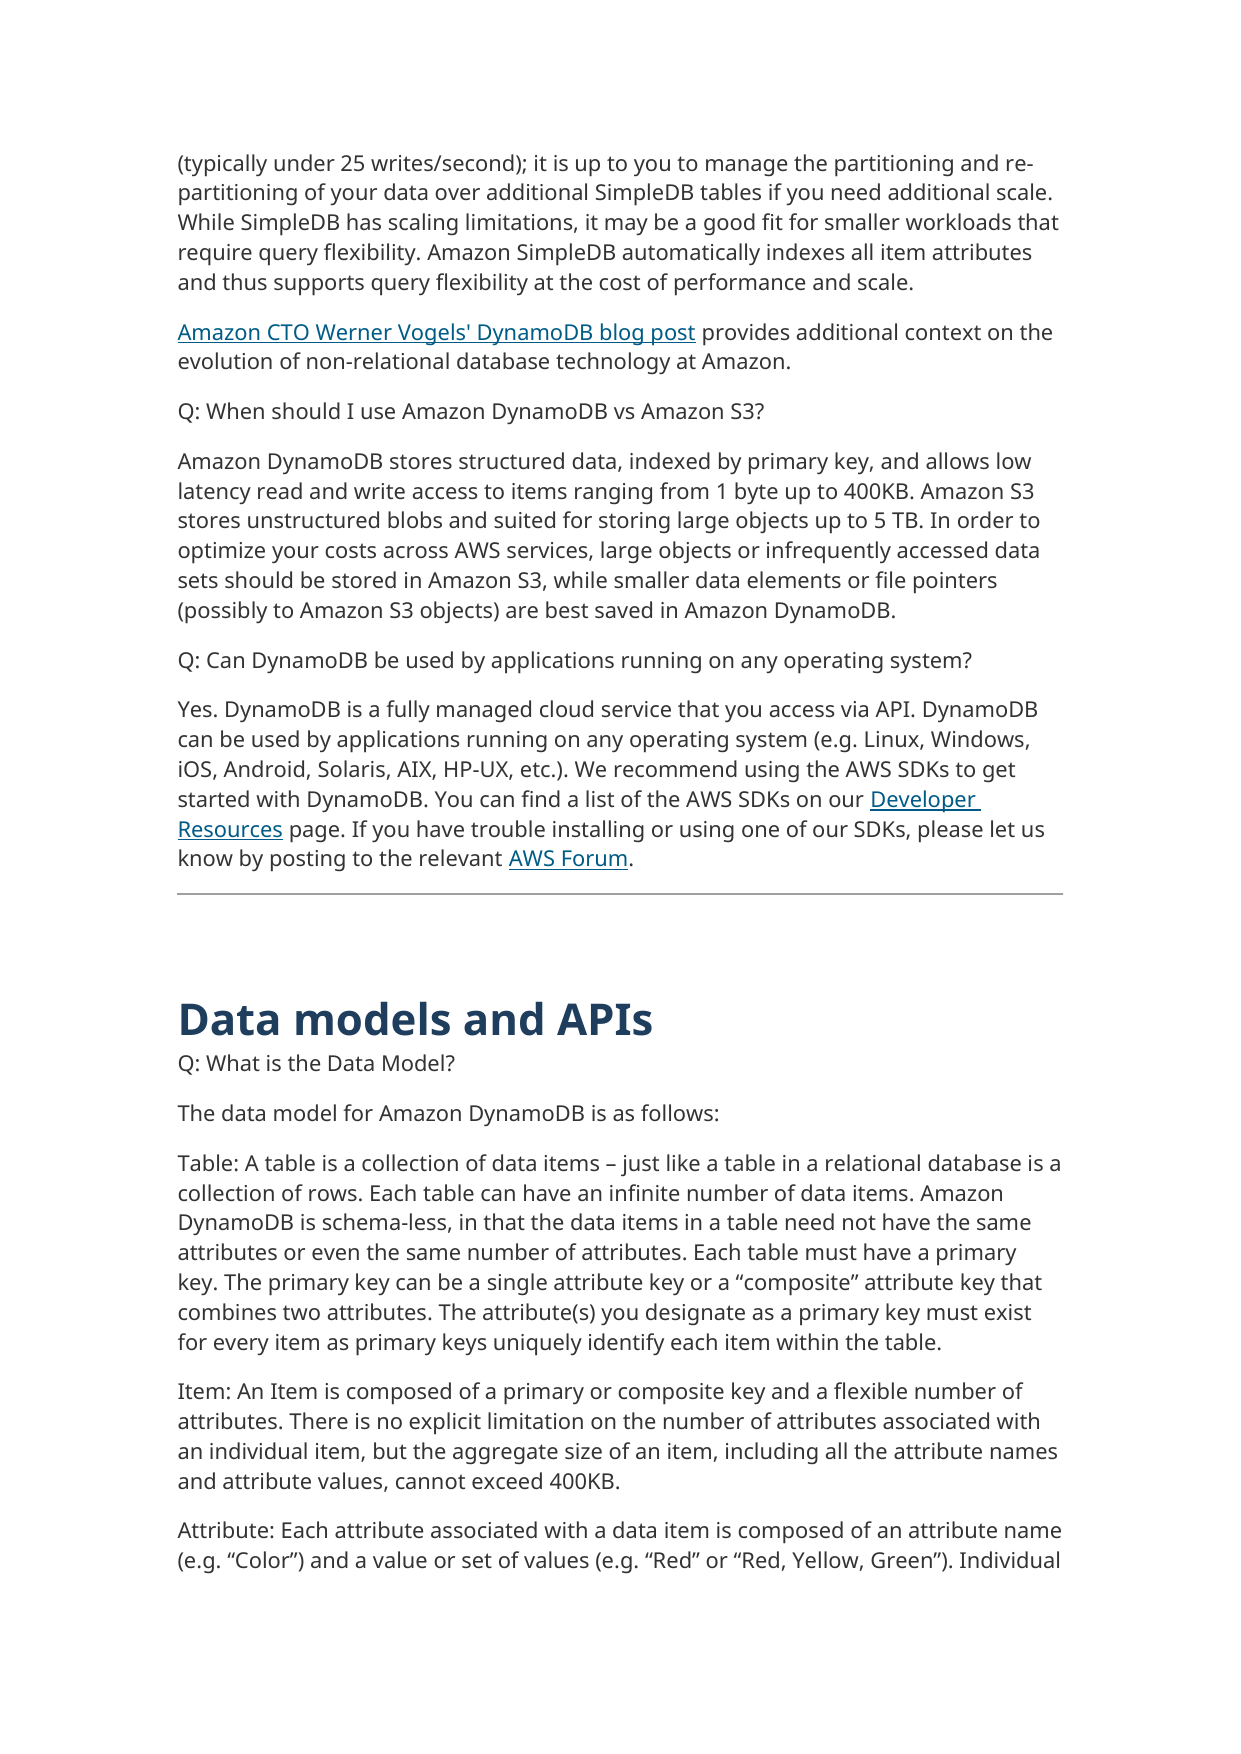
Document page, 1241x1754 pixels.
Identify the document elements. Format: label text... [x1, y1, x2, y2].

text Q: Can DynamoDB be used by applications running on any operating system? [177, 645, 1063, 674]
text Amazon DynamoDB stores structured data, indexed by primary key, and allows low latency read and write access to items ranging from 1 byte up to 400KB. Amazon S3 stores unstructured blobs and suited for storing large objects up to 5 TB. In order to optimize your costs across AWS services, large objects or infrequently accessed data sets should be stored in Amazon S3, while smaller data elements or file pointers (possibly to Amazon S3 objects) are best saved in Amazon DynamoDB. [177, 446, 1063, 625]
text Table: A table is a collection of data items – just like a table in a relational database is a collection of rows. Each table can have an infinite number of data items. Amazon DynamoDB is schema-less, in that the data items in a table need not have the same attributes or even the same number of attributes. Each table must have a primary key. The primary key can be a single attribute key or a “composite” attribute key that combines two attributes. The attribute(s) you designate as a primary key must exist for every item as primary keys uniquely identify each item within the table. [177, 1148, 1063, 1356]
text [177, 1516, 1063, 1575]
text Amazon CTO Werner Vogels' DynamoDB blog post provides additional context on the evolution of non-relational database technology at Amazon. [177, 317, 1063, 376]
text Item: An Item is composed of a primary or composite key and a flexible number of attributes. There is no explicit limitation on the number of attributes associated with an individual item, but the aggregate size of an item, including all the attribute names and attribute values, cannot exceed 400KB. [177, 1376, 1063, 1496]
text Q: What is the Data Model? [177, 1048, 1063, 1078]
subtitle Data models and APIs [177, 989, 1063, 1048]
text Q: When should I use Amazon DynamoDB vs Amazon S3? [177, 396, 1063, 426]
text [177, 148, 1063, 297]
text The data model for Amazon DynamoDB is as follows: [177, 1098, 1063, 1128]
text Yes. DynamoDB is a fully managed cloud service that you access via API. DynamoDB can be used by applications running on any operating system (e.g. Linux, Windows, iOS, Android, Solaris, AIX, HP-UX, etc.). We recommend using the AWS SDKs to get started with DynamoDB. You can find a list of the AWS SDKs on our Developer Resources page. If you have trouble installing or using one of our SDKs, please let us know by posting to the relevant AWS Forum. [177, 694, 1063, 873]
